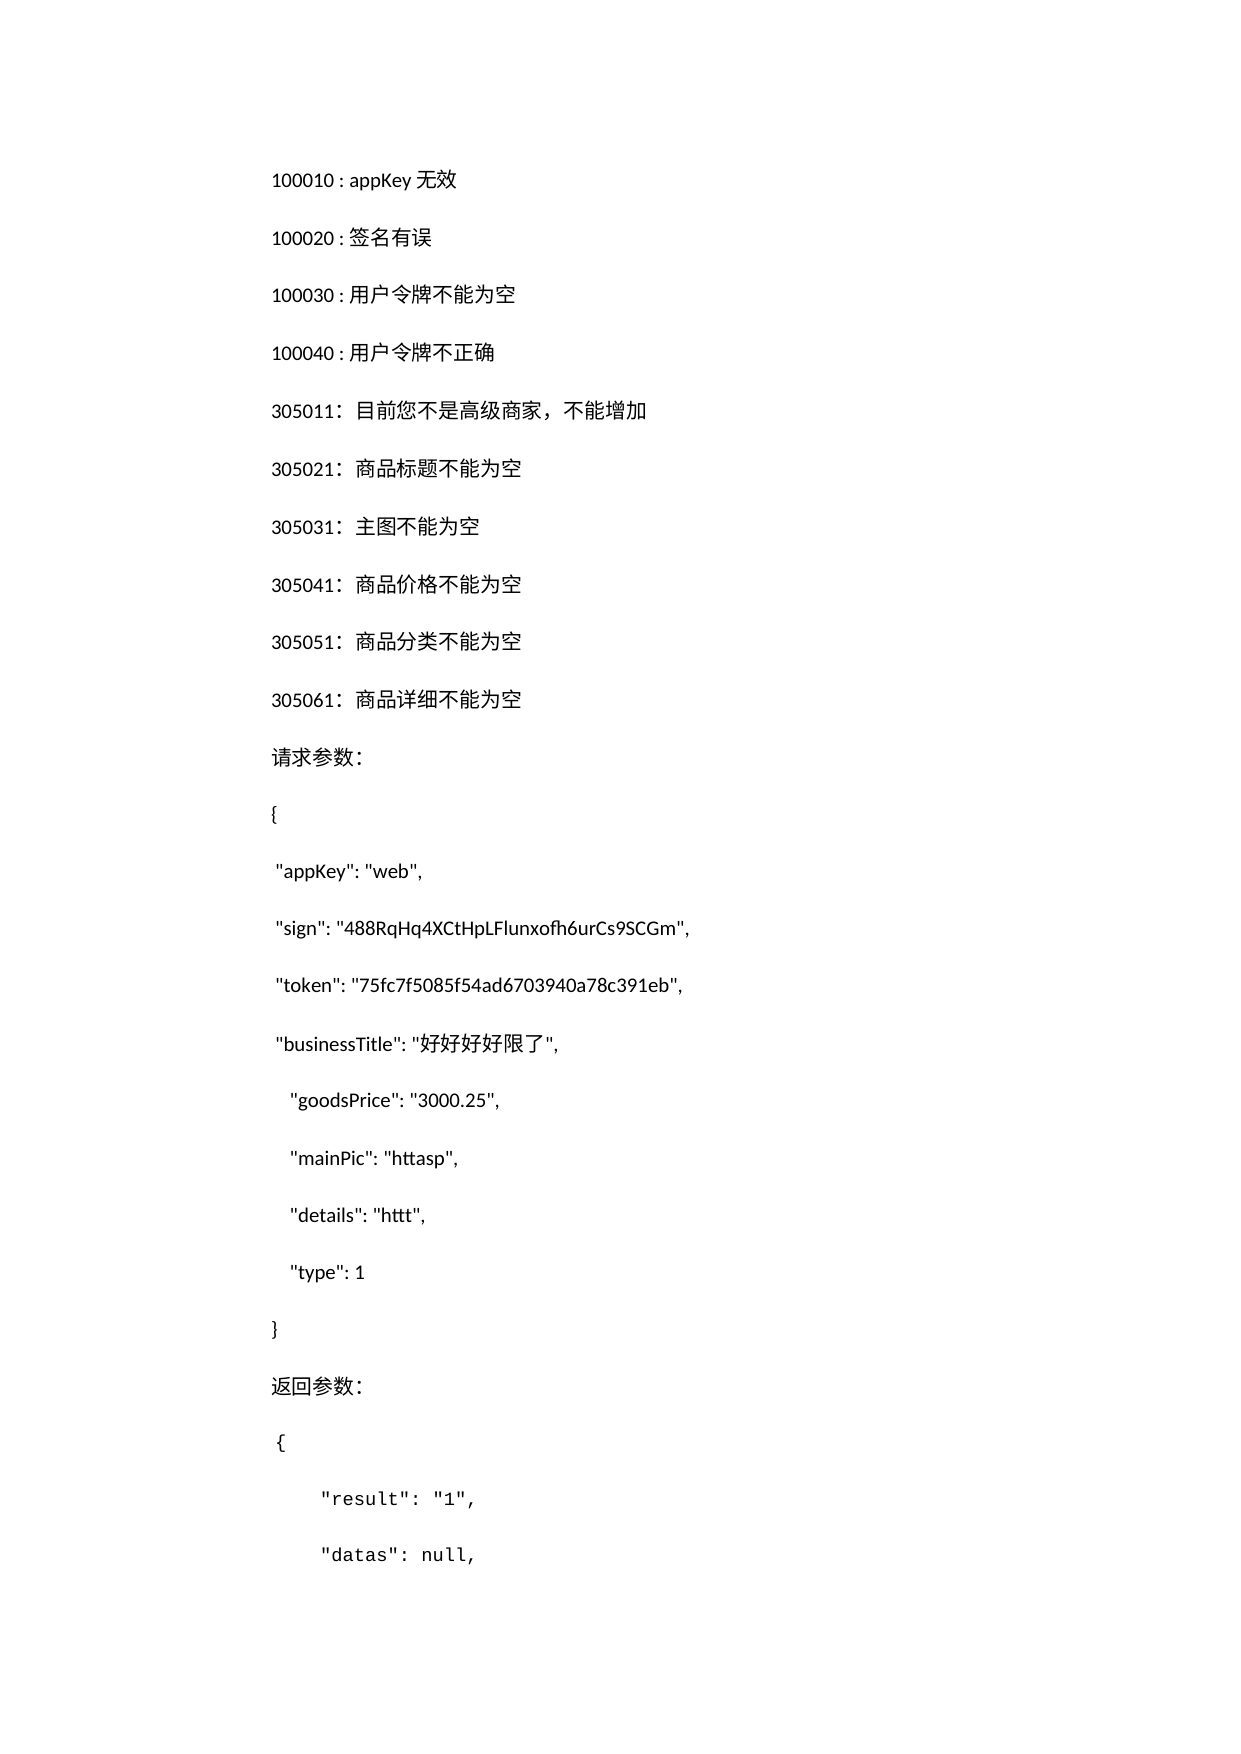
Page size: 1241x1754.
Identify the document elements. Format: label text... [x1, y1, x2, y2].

text "sign": "488RqHq4XCtHpLFlunxofh6urCs9SCGm", [271, 912, 1053, 944]
text "datas": null, [231, 1540, 1053, 1573]
text "type": 1 [271, 1255, 1053, 1288]
text 100030 : 用户令牌不能为空 [271, 278, 1053, 310]
text 请求参数： [271, 740, 1053, 773]
text "appKey": "web", [271, 855, 1053, 887]
text { [271, 798, 1053, 830]
text "details": "httt", [271, 1198, 1053, 1231]
text "mainPic": "httasp", [271, 1141, 1053, 1174]
text 305041：商品价格不能为空 [271, 567, 1053, 599]
text 返回参数： [271, 1369, 1053, 1402]
text } [271, 1312, 1053, 1345]
text 305061：商品详细不能为空 [271, 682, 1053, 715]
text 305011：目前您不是高级商家，不能增加 [271, 393, 1053, 426]
text "token": "75fc7f5085f54ad6703940a78c391eb", [271, 969, 1053, 1002]
text "businessTitle": "好好好好限了", [271, 1026, 1053, 1059]
text "goodsPrice": "3000.25", [271, 1084, 1053, 1117]
text "result": "1", [231, 1484, 1053, 1516]
text 305051：商品分类不能为空 [271, 624, 1053, 657]
text 305021：商品标题不能为空 [271, 451, 1053, 483]
text 100020 : 签名有误 [271, 220, 1053, 252]
text { [231, 1427, 1053, 1460]
text 100010 : appKey无效 [271, 162, 1053, 194]
text 100040 : 用户令牌不正确 [271, 335, 1053, 368]
text 305031：主图不能为空 [271, 509, 1053, 541]
